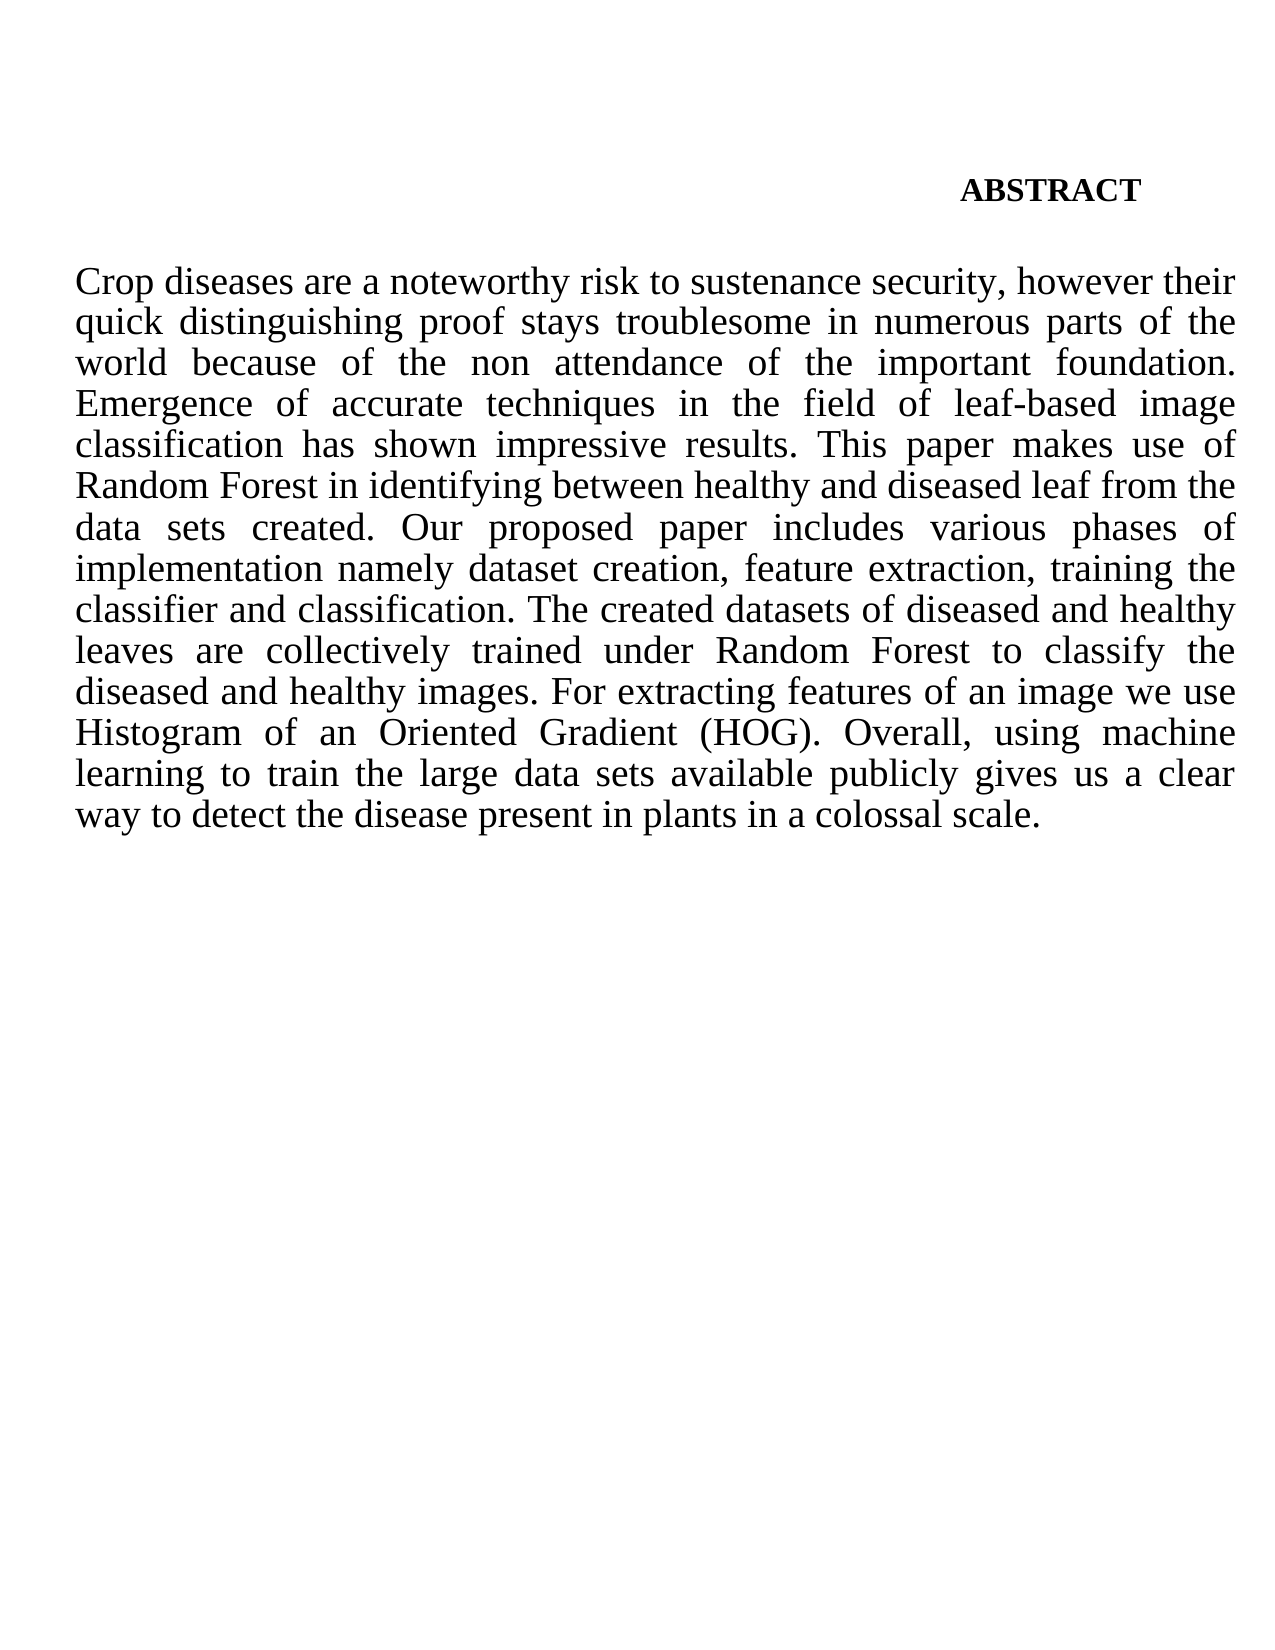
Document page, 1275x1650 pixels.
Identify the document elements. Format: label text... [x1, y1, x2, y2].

text Crop diseases are a noteworthy risk to sustenance security, however their quick distinguishing proof stays troublesome in numerous parts of the world because of the non attendance of the important foundation. Emergence of accurate techniques in the field of leaf-based image classification has shown impressive results. This paper makes use of Random Forest in identifying between healthy and diseased leaf from the data sets created. Our proposed paper includes various phases of implementation namely dataset creation, feature extraction, training the classifier and classification. The created datasets of diseased and healthy leaves are collectively trained under Random Forest to classify the diseased and healthy images. For extracting features of an image we use Histogram of an Oriented Gradient (HOG). Overall, using machine learning to train the large data sets available publicly gives us a clear way to detect the disease present in plants in a colossal scale. [75, 261, 1237, 836]
subtitle ABSTRACT [900, 170, 1201, 208]
